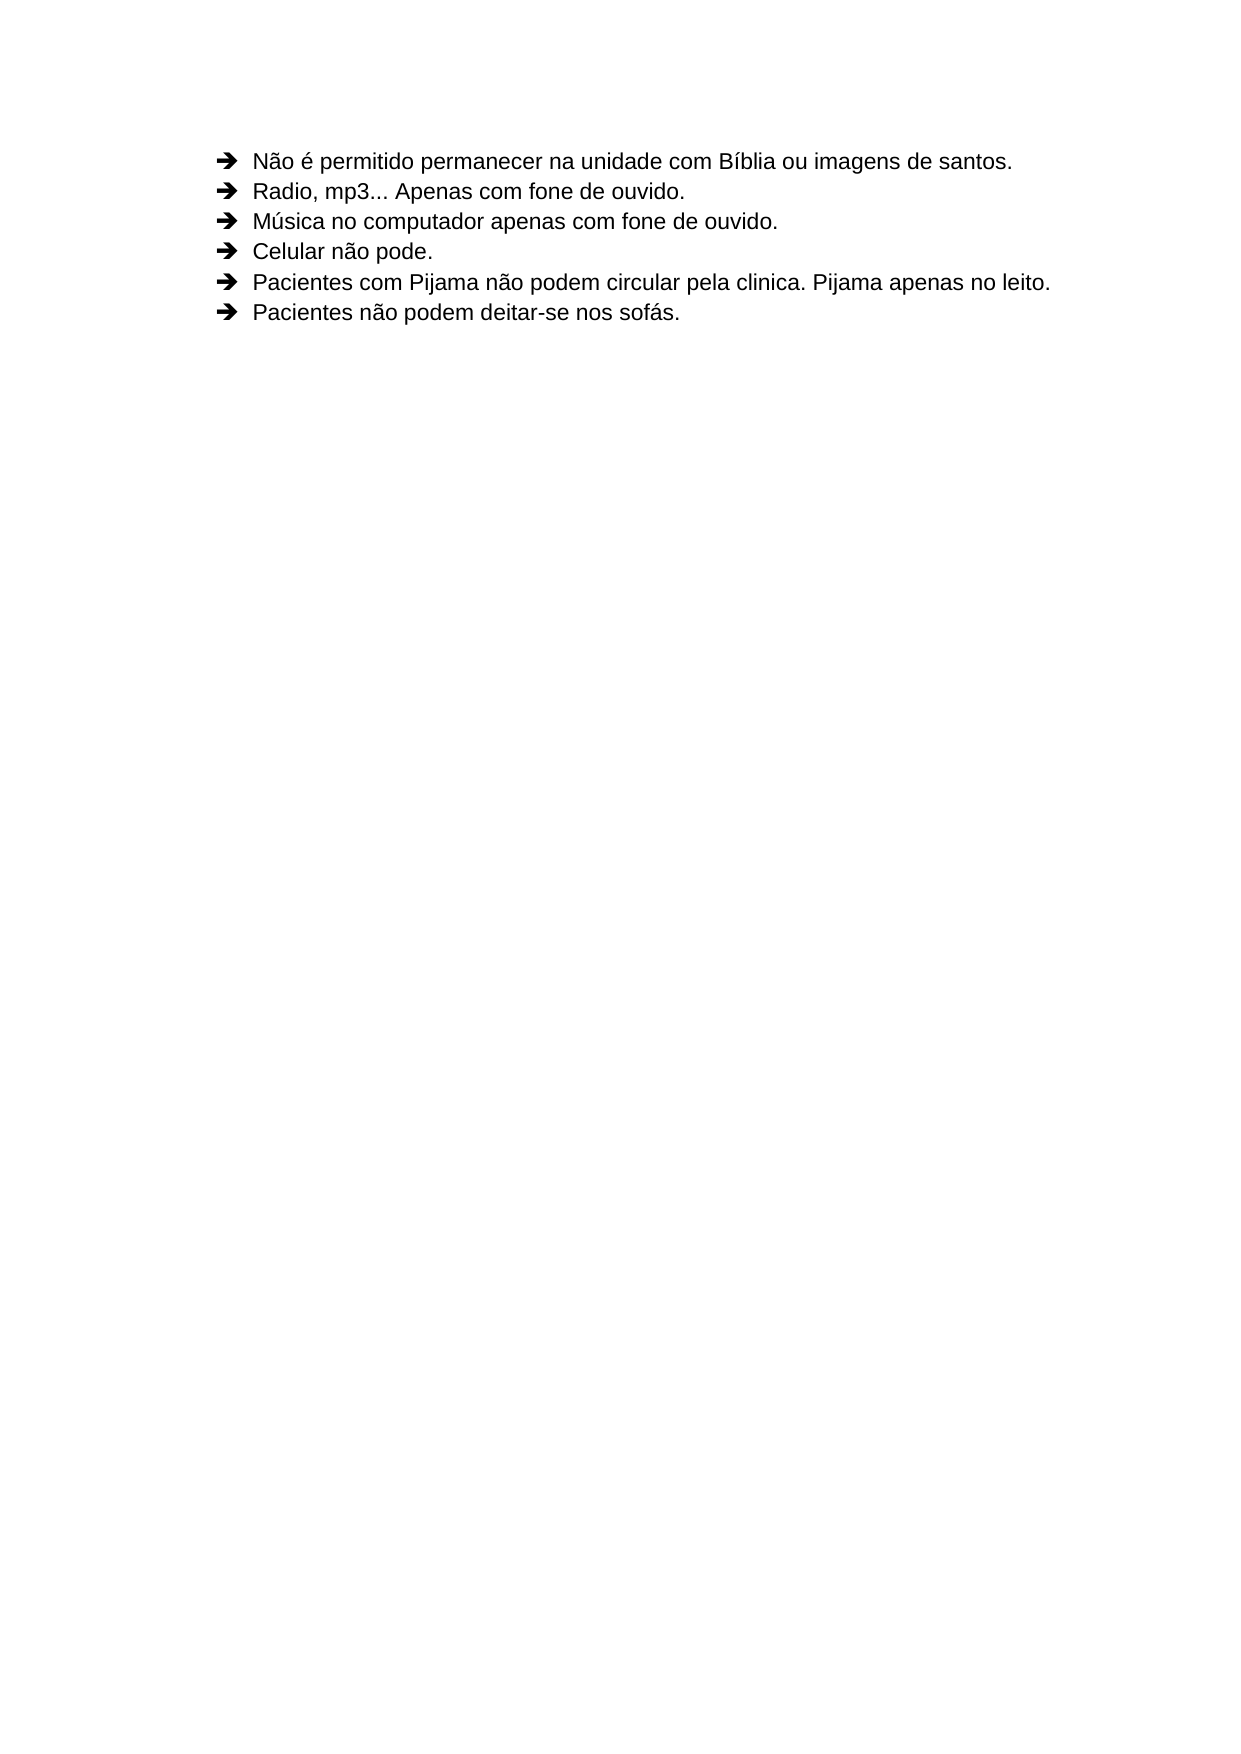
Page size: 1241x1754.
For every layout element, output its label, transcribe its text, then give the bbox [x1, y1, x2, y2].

list Pacientes não podem deitar-se nos sofás. [215, 299, 1063, 325]
list Pacientes com Pijama não podem circular pela clinica. Pijama apenas no leito. [215, 268, 1063, 295]
list Celular não pode. [215, 238, 1063, 264]
list Radio, mp3... Apenas com fone de ouvido. [215, 178, 1063, 204]
list Música no computador apenas com fone de ouvido. [215, 208, 1063, 234]
list Não é permitido permanecer na unidade com Bíblia ou imagens de santos. [215, 148, 1063, 174]
